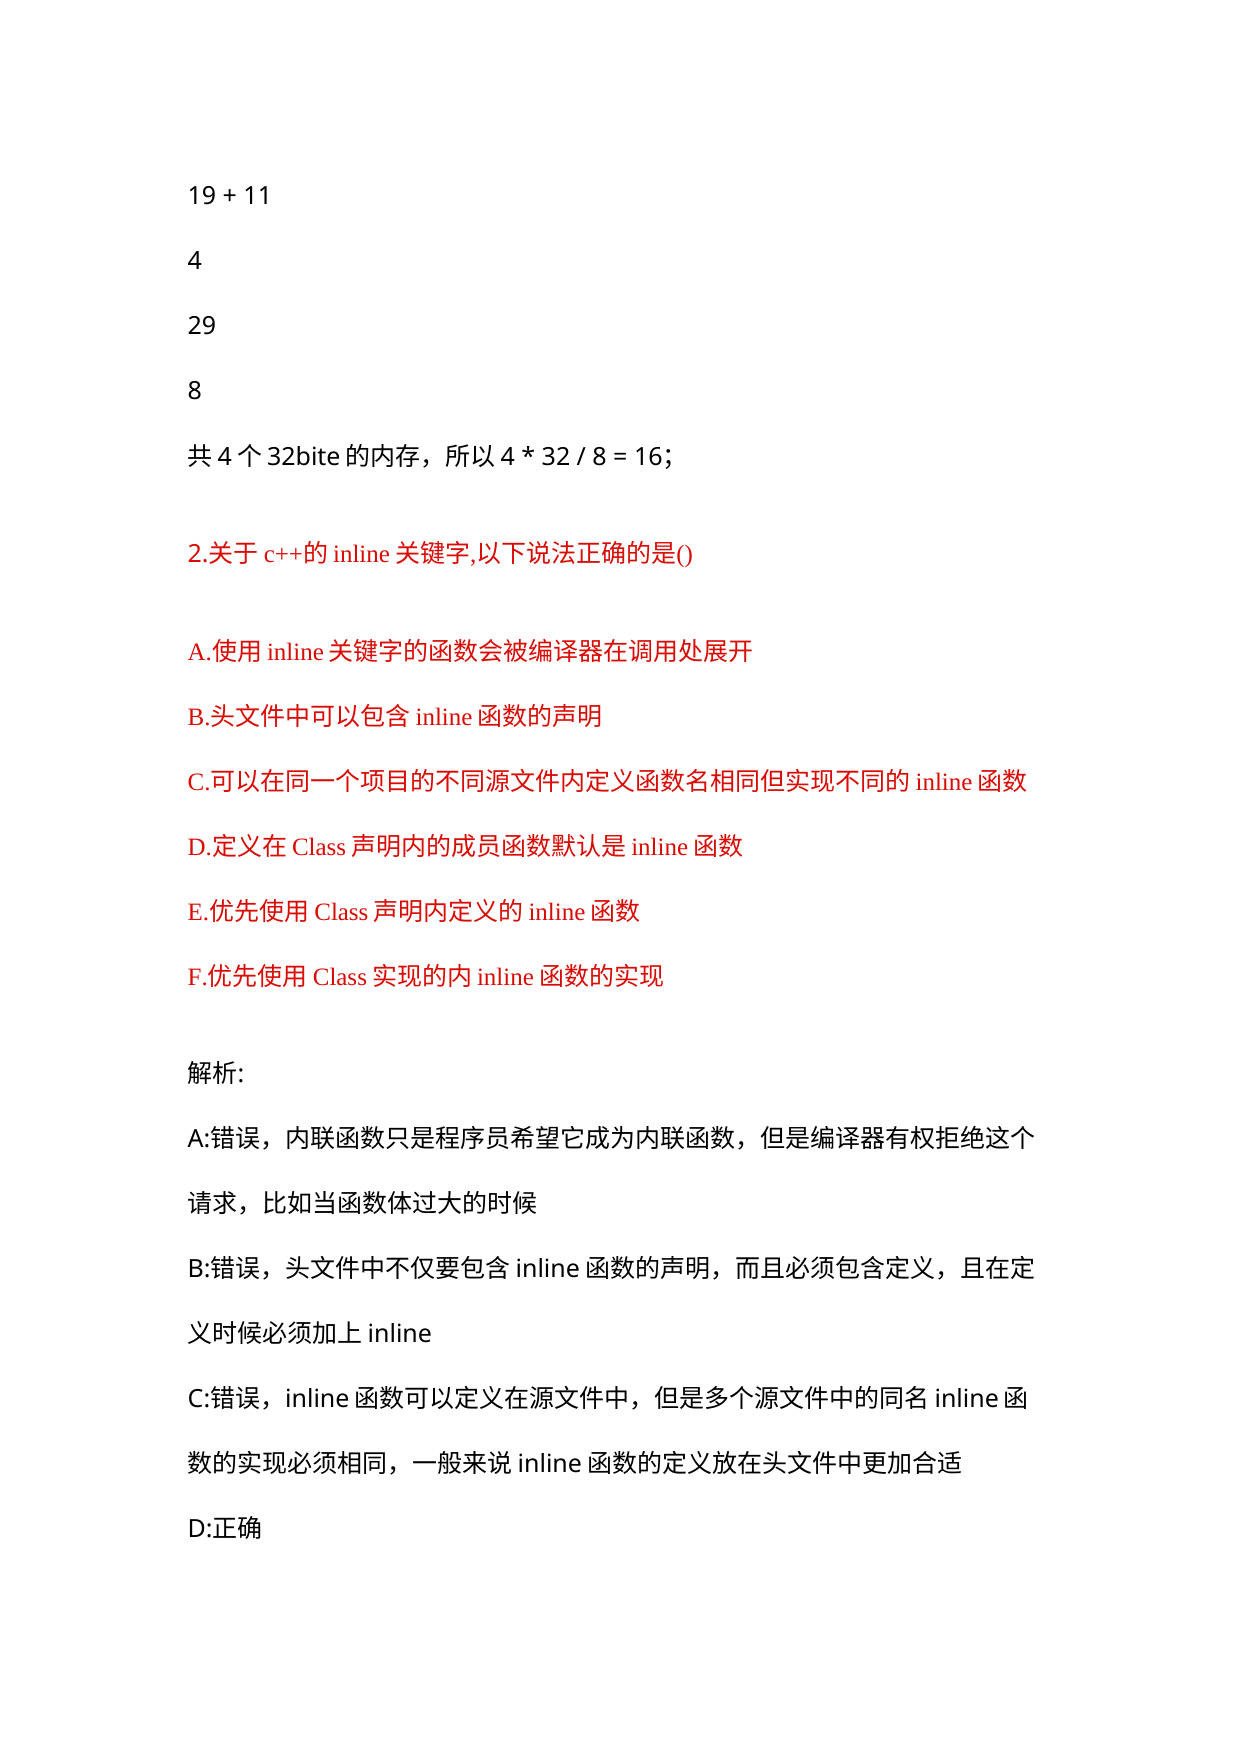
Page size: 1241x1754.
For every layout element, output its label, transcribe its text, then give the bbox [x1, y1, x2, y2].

text 共4个32bite的内存，所以4 * 32 / 8 = 16； [187, 422, 1053, 487]
text 解析: [187, 1039, 1053, 1104]
text 2.关于c++的inline关键字,以下说法正确的是() [187, 519, 1053, 584]
text C:错误，inline函数可以定义在源文件中，但是多个源文件中的同名inline函数的实现必须相同，一般来说inline函数的定义放在头文件中更加合适 [187, 1364, 1053, 1494]
text B:错误，头文件中不仅要包含inline函数的声明，而且必须包含定义，且在定义时候必须加上inline [187, 1234, 1053, 1364]
text A:错误，内联函数只是程序员希望它成为内联函数，但是编译器有权拒绝这个请求，比如当函数体过大的时候 [187, 1104, 1053, 1234]
text E.优先使用Class声明内定义的inline函数 [187, 877, 1053, 942]
text A.使用inline关键字的函数会被编译器在调用处展开 [187, 617, 1053, 682]
text 29 [187, 292, 1053, 357]
text 19 + 11 [187, 162, 1053, 227]
text D.定义在Class声明内的成员函数默认是inline函数 [187, 812, 1053, 877]
text 4 [187, 227, 1053, 292]
text D:正确 [187, 1494, 1053, 1559]
text C.可以在同一个项目的不同源文件内定义函数名相同但实现不同的inline函数 [187, 747, 1053, 812]
text F.优先使用Class实现的内inline函数的实现 [187, 942, 1053, 1007]
text 8 [187, 357, 1053, 422]
text B.头文件中可以包含inline函数的声明 [187, 682, 1053, 747]
